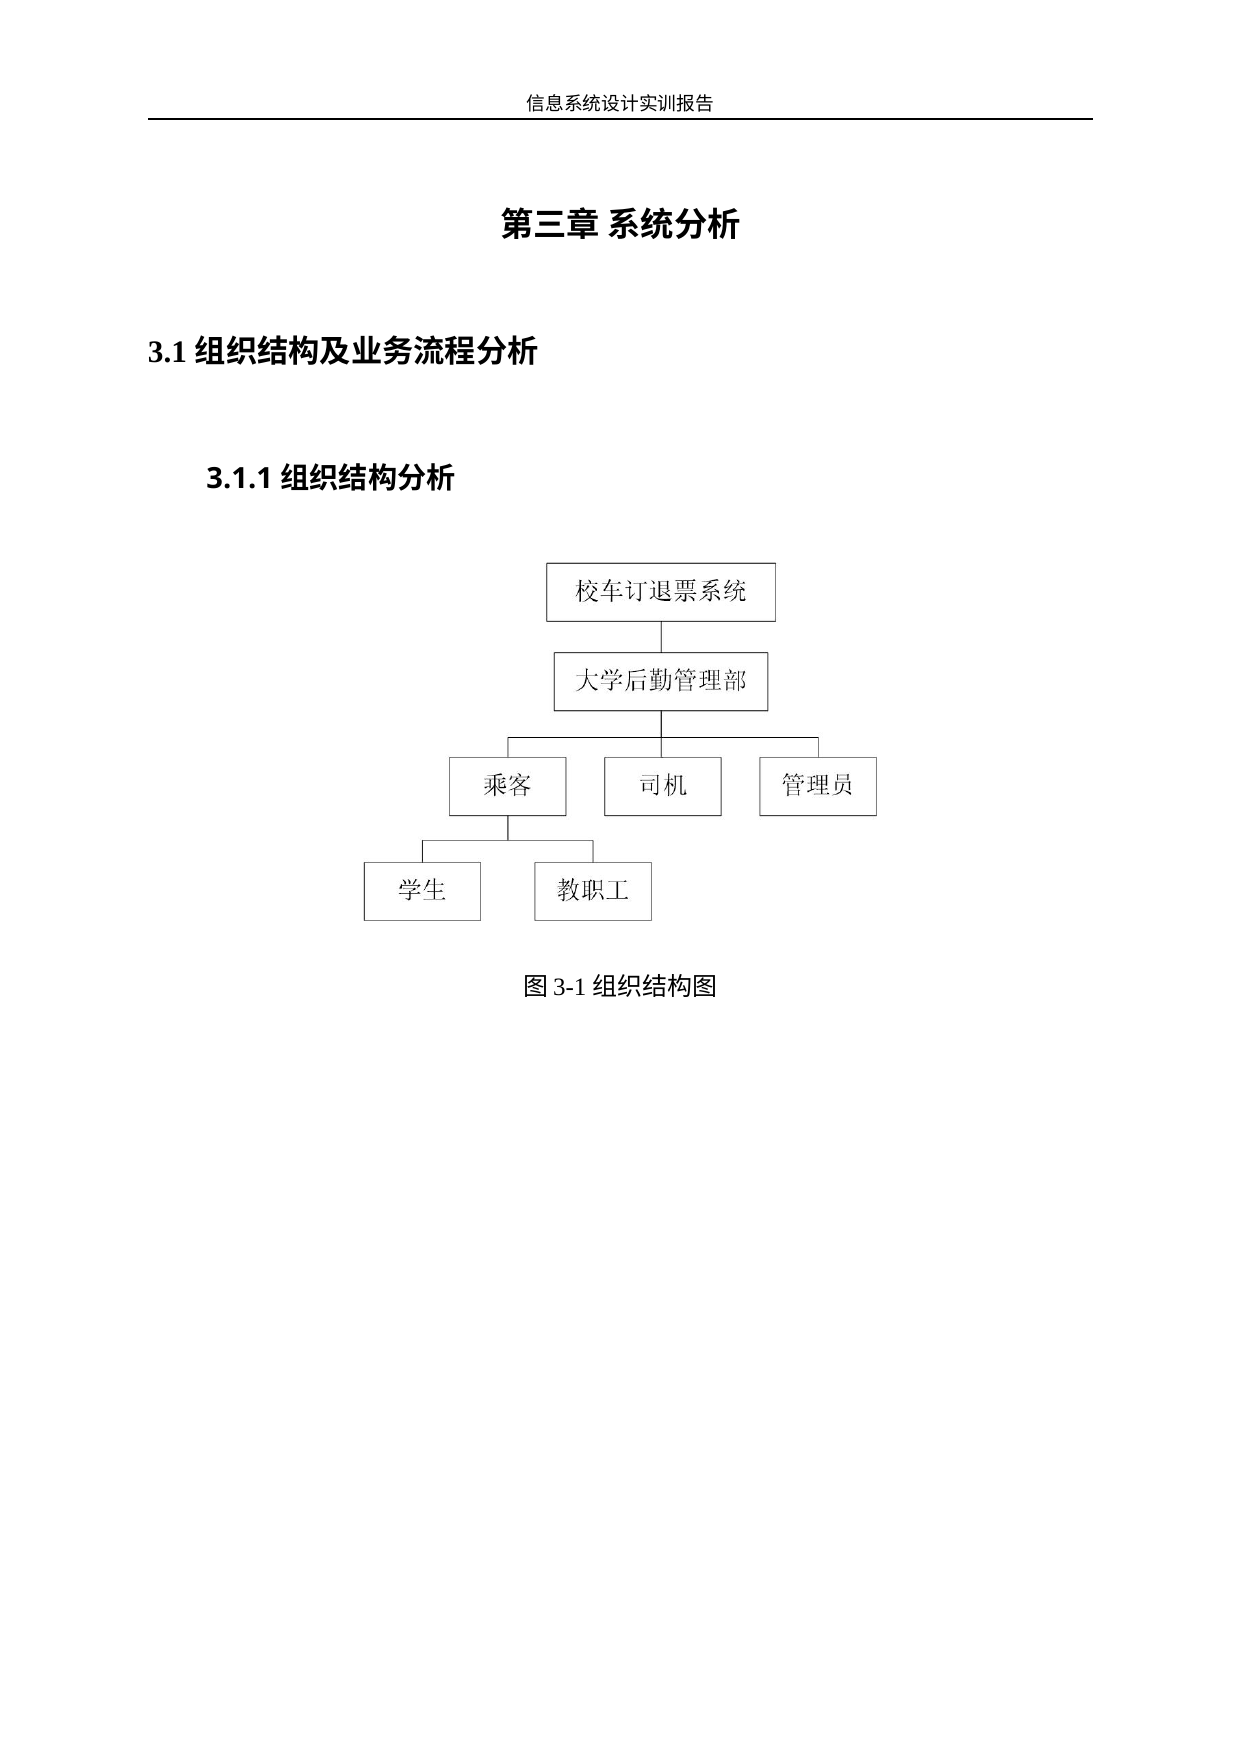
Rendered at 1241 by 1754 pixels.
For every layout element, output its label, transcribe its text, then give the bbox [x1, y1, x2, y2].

picture [363, 562, 877, 921]
subtitle 3.1 组织结构及业务流程分析 [148, 316, 1093, 381]
subtitle 第三章 系统分析 [148, 189, 1093, 254]
text 图3-1 组织结构图 [148, 952, 1093, 1017]
subtitle 3.1.1 组织结构分析 [148, 443, 1093, 508]
